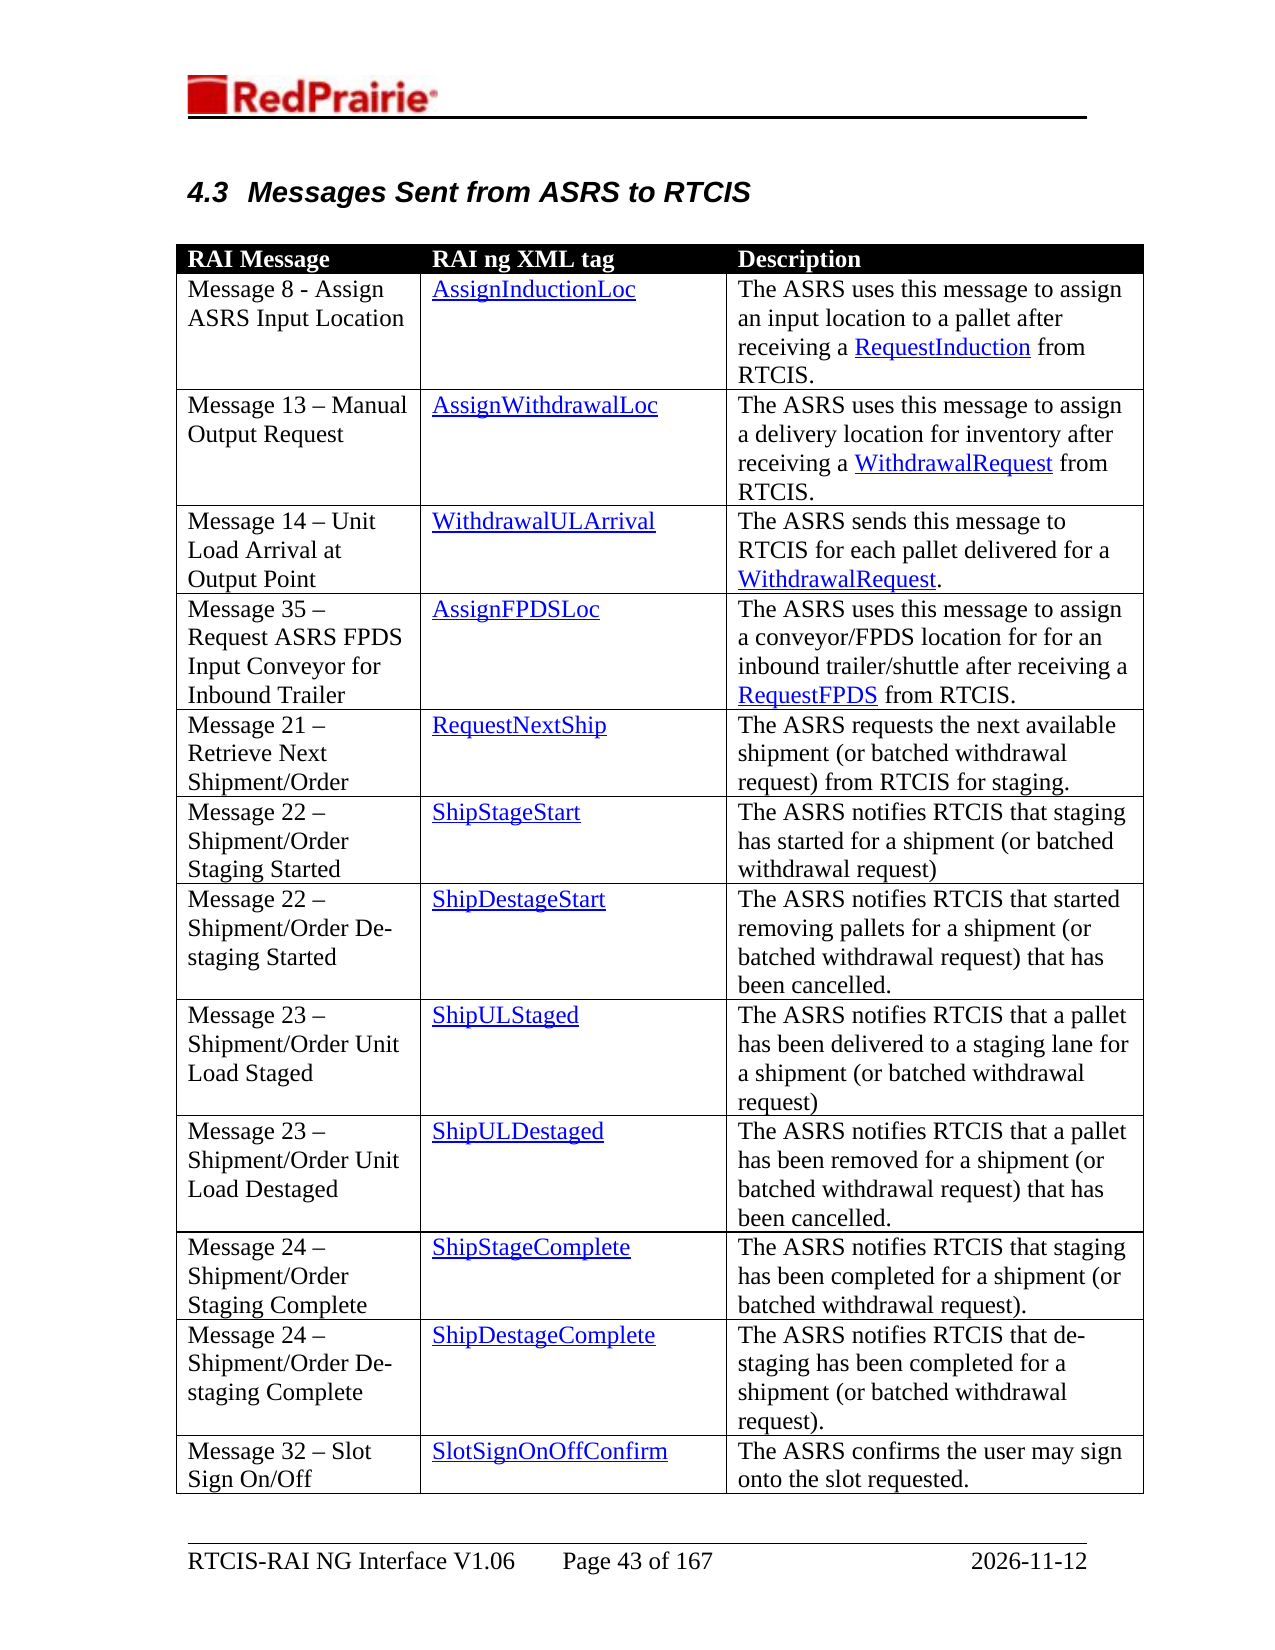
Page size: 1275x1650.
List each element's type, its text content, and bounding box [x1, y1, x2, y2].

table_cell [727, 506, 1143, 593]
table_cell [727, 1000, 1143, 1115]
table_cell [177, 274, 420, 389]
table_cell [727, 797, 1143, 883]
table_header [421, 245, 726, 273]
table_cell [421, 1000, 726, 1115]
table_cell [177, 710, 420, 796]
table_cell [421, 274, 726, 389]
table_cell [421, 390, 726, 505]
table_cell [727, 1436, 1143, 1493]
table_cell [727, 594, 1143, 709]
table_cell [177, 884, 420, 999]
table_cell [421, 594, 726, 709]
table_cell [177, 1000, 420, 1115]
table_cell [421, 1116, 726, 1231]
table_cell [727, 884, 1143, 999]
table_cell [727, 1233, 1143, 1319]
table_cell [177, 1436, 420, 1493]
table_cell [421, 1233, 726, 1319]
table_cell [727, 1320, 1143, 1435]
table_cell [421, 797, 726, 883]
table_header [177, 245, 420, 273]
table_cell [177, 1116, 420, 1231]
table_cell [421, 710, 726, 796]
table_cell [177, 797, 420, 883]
subtitle Messages Sent from ASRS to RTCIS [187, 175, 1087, 208]
picture [187, 75, 438, 114]
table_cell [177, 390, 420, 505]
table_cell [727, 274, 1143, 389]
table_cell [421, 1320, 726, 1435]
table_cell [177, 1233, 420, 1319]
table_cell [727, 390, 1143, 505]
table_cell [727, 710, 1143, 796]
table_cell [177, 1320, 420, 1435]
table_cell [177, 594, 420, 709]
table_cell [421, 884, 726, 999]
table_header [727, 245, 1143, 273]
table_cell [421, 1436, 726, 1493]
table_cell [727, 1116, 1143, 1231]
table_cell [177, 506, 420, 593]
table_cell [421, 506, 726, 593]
